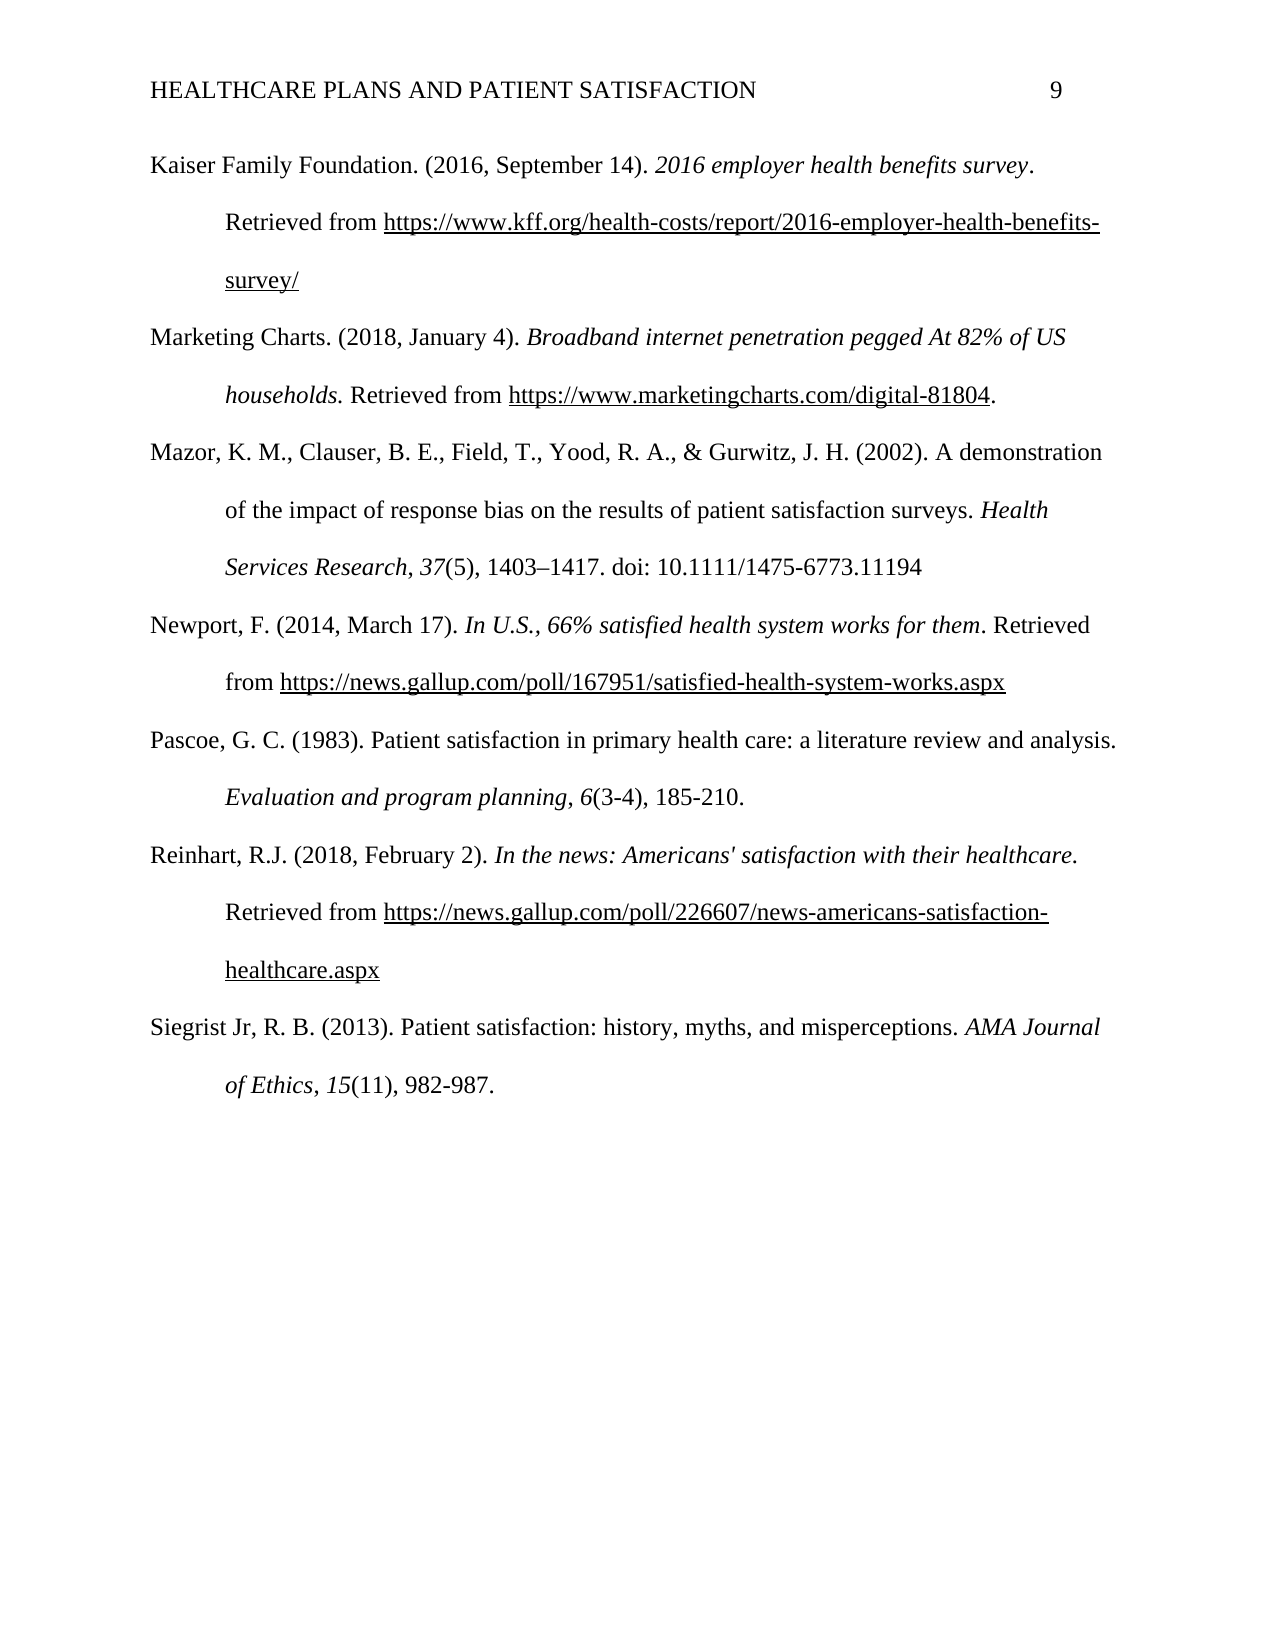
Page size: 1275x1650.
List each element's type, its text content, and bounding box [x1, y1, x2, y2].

text Newport, F. (2014, March 17). In U.S., 66% satisfied health system works for them. Retrieved from https://news.gallup.com/poll/167951/satisfied-health-system-works.aspx [150, 610, 1125, 696]
text Kaiser Family Foundation. (2016, September 14). 2016 employer health benefits survey. Retrieved from https://www.kff.org/health-costs/report/2016-employer-health-benefits-survey/ [150, 150, 1125, 294]
text Mazor, K. M., Clauser, B. E., Field, T., Yood, R. A., & Gurwitz, J. H. (2002). A demonstration of the impact of response bias on the results of patient satisfaction surveys. Health Services Research, 37(5), 1403–1417. doi: 10.1111/1475-6773.11194 [150, 437, 1125, 581]
text Marketing Charts. (2018, January 4). Broadband internet penetration pegged At 82% of US households. Retrieved from https://www.marketingcharts.com/digital-81804. [150, 322, 1125, 409]
text Siegrist Jr, R. B. (2013). Patient satisfaction: history, myths, and misperceptions. AMA Journal of Ethics, 15(11), 982-987. [150, 1012, 1125, 1099]
text Pascoe, G. C. (1983). Patient satisfaction in primary health care: a literature review and analysis. Evaluation and program planning, 6(3-4), 185-210. [150, 725, 1125, 811]
text Reinhart, R.J. (2018, February 2). In the news: Americans' satisfaction with their healthcare. Retrieved from https://news.gallup.com/poll/226607/news-americans-satisfaction-healthcare.aspx [150, 840, 1125, 984]
